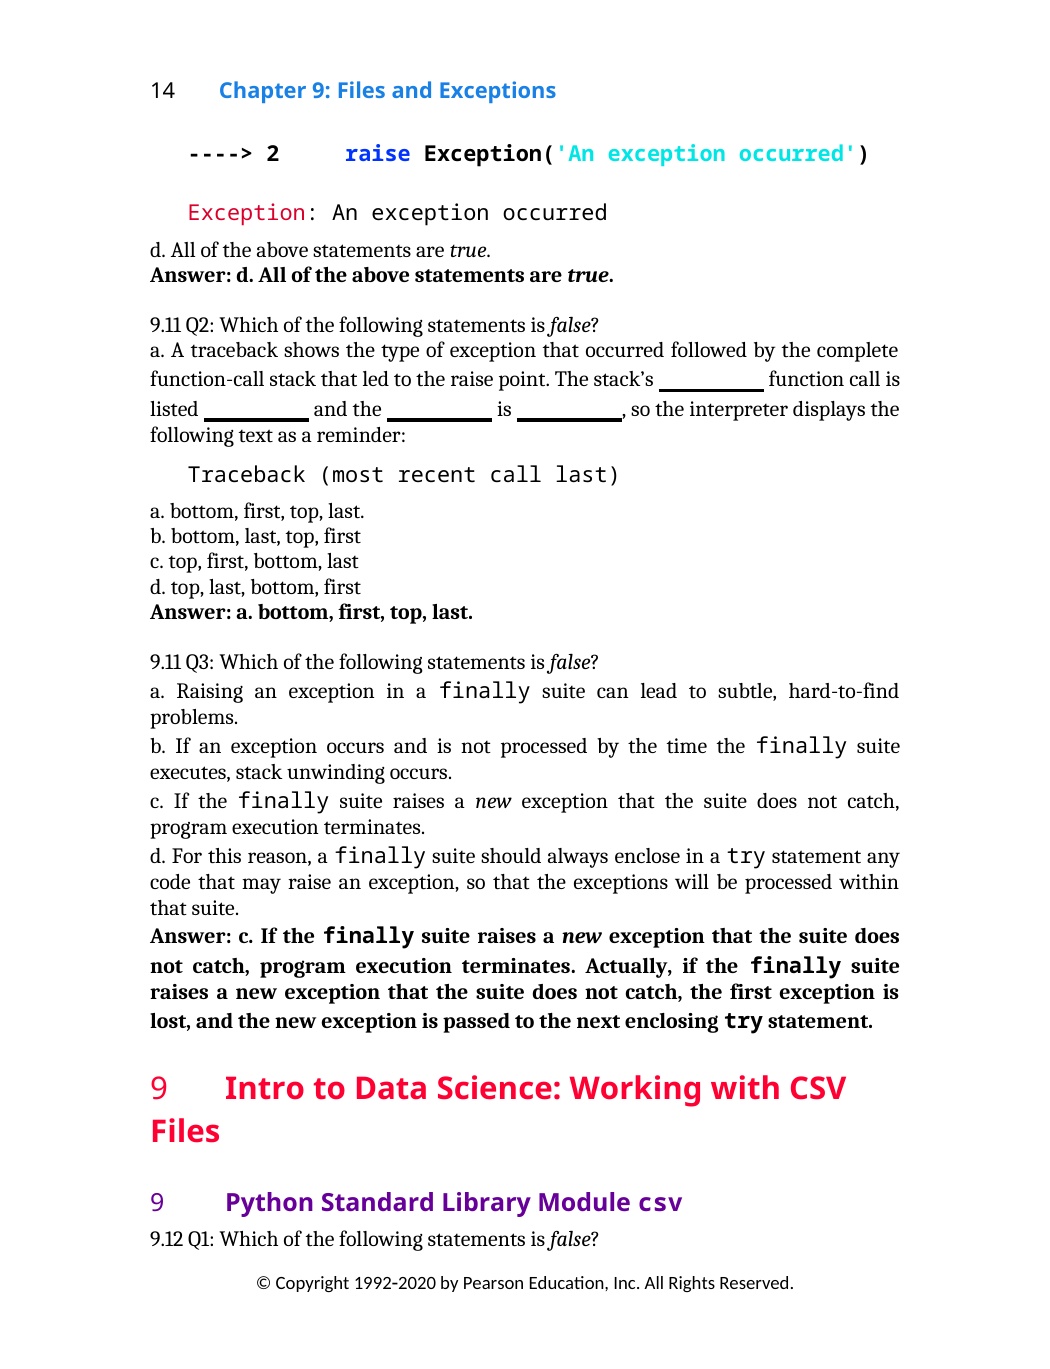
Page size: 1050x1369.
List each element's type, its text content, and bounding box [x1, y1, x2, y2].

text a. bottom, first, top, last. [150, 499, 900, 524]
text d. top, last, bottom, first [150, 574, 900, 599]
text Answer: c. If the finally suite raises a new exception that the suite does not catch, program execution terminates. Actually, if the finally suite raises a new exception that the suite does not catch, the first exception is lost, and the new exception is passed to the next enclosing try statement. [150, 920, 900, 1035]
text 9.11 Q3: Which of the following statements is false? [150, 650, 900, 675]
text d. For this reason, a finally suite should always enclose in a try statement any code that may raise an exception, so that the exceptions will be processed within that suite. [150, 840, 900, 920]
text d. All of the above statements are true. [150, 237, 900, 262]
list Python Standard Library Module csv [150, 1185, 900, 1219]
text b. bottom, last, top, first [150, 524, 900, 549]
text a. Raising an exception in a finally suite can lead to subtle, hard-to-find problems. [150, 675, 900, 730]
text b. If an exception occurs and is not processed by the time the finally suite executes, stack unwinding occurs. [150, 730, 900, 785]
text 9.11 Q2: Which of the following statements is false? [150, 313, 900, 338]
text 9.12 Q1: Which of the following statements is false? [150, 1227, 900, 1252]
text Answer: a. bottom, first, top, last. [150, 599, 900, 625]
text Answer: d. All of the above statements are true. [150, 262, 900, 288]
text c. If the finally suite raises a new exception that the suite does not catch, program execution terminates. [150, 785, 900, 840]
text c. top, first, bottom, last [150, 549, 900, 574]
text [187, 137, 900, 227]
list Intro to Data Science: Working with CSV Files [150, 1066, 900, 1151]
text a. A traceback shows the type of exception that occurred followed by the complete function-call stack that led to the raise point. The stack’s function call is listed and the is , so the interpreter displays the following text as a reminder: [150, 338, 900, 448]
text Traceback (most recent call last) [187, 458, 900, 488]
